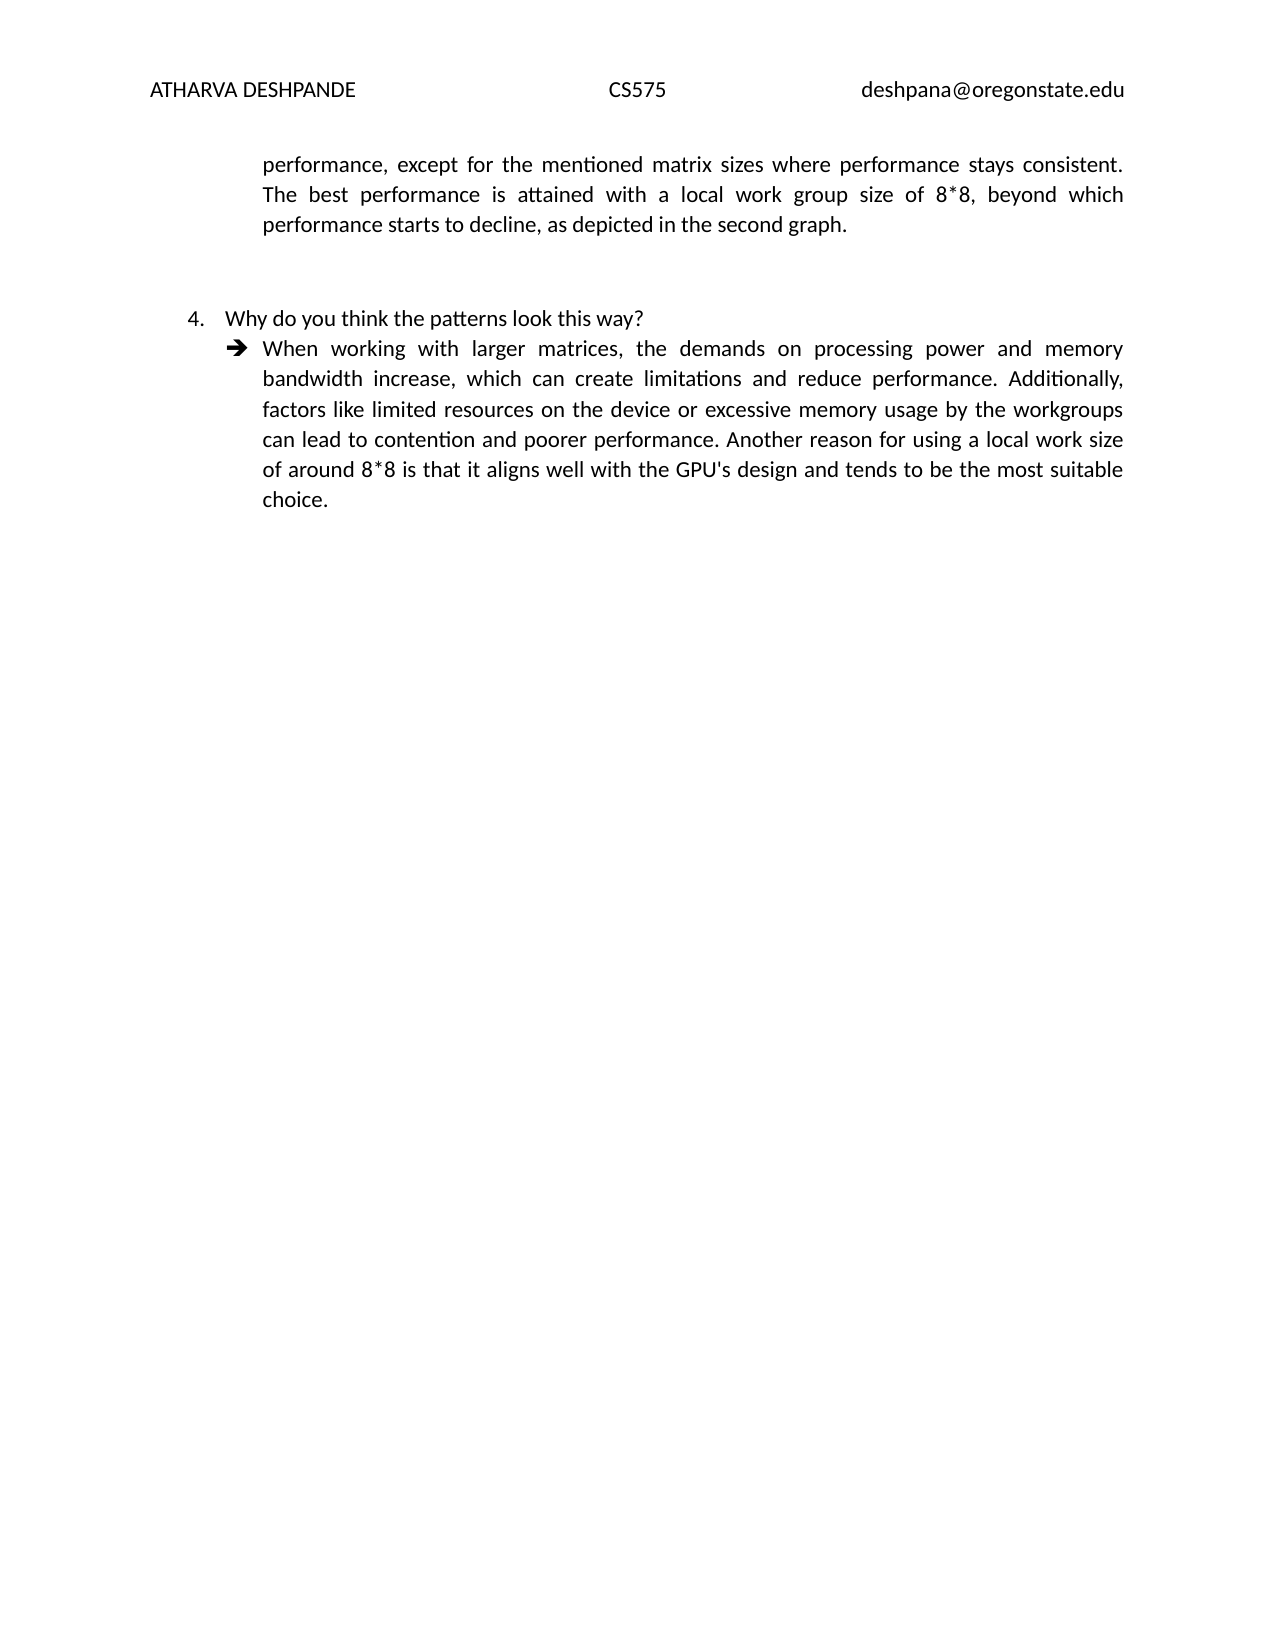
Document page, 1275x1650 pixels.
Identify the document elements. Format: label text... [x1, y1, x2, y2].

list Why do you think the patterns look this way? [187, 304, 1125, 332]
list When working with larger matrices, the demands on processing power and memory bandwidth increase, which can create limitations and reduce performance. Additionally, factors like limited resources on the device or excessive memory usage by the workgroups can lead to contention and poorer performance. Another reason for using a local work size of around 8*8 is that it aligns well with the GPU's design and tends to be the most suitable choice. [225, 334, 1125, 513]
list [262, 150, 1125, 238]
